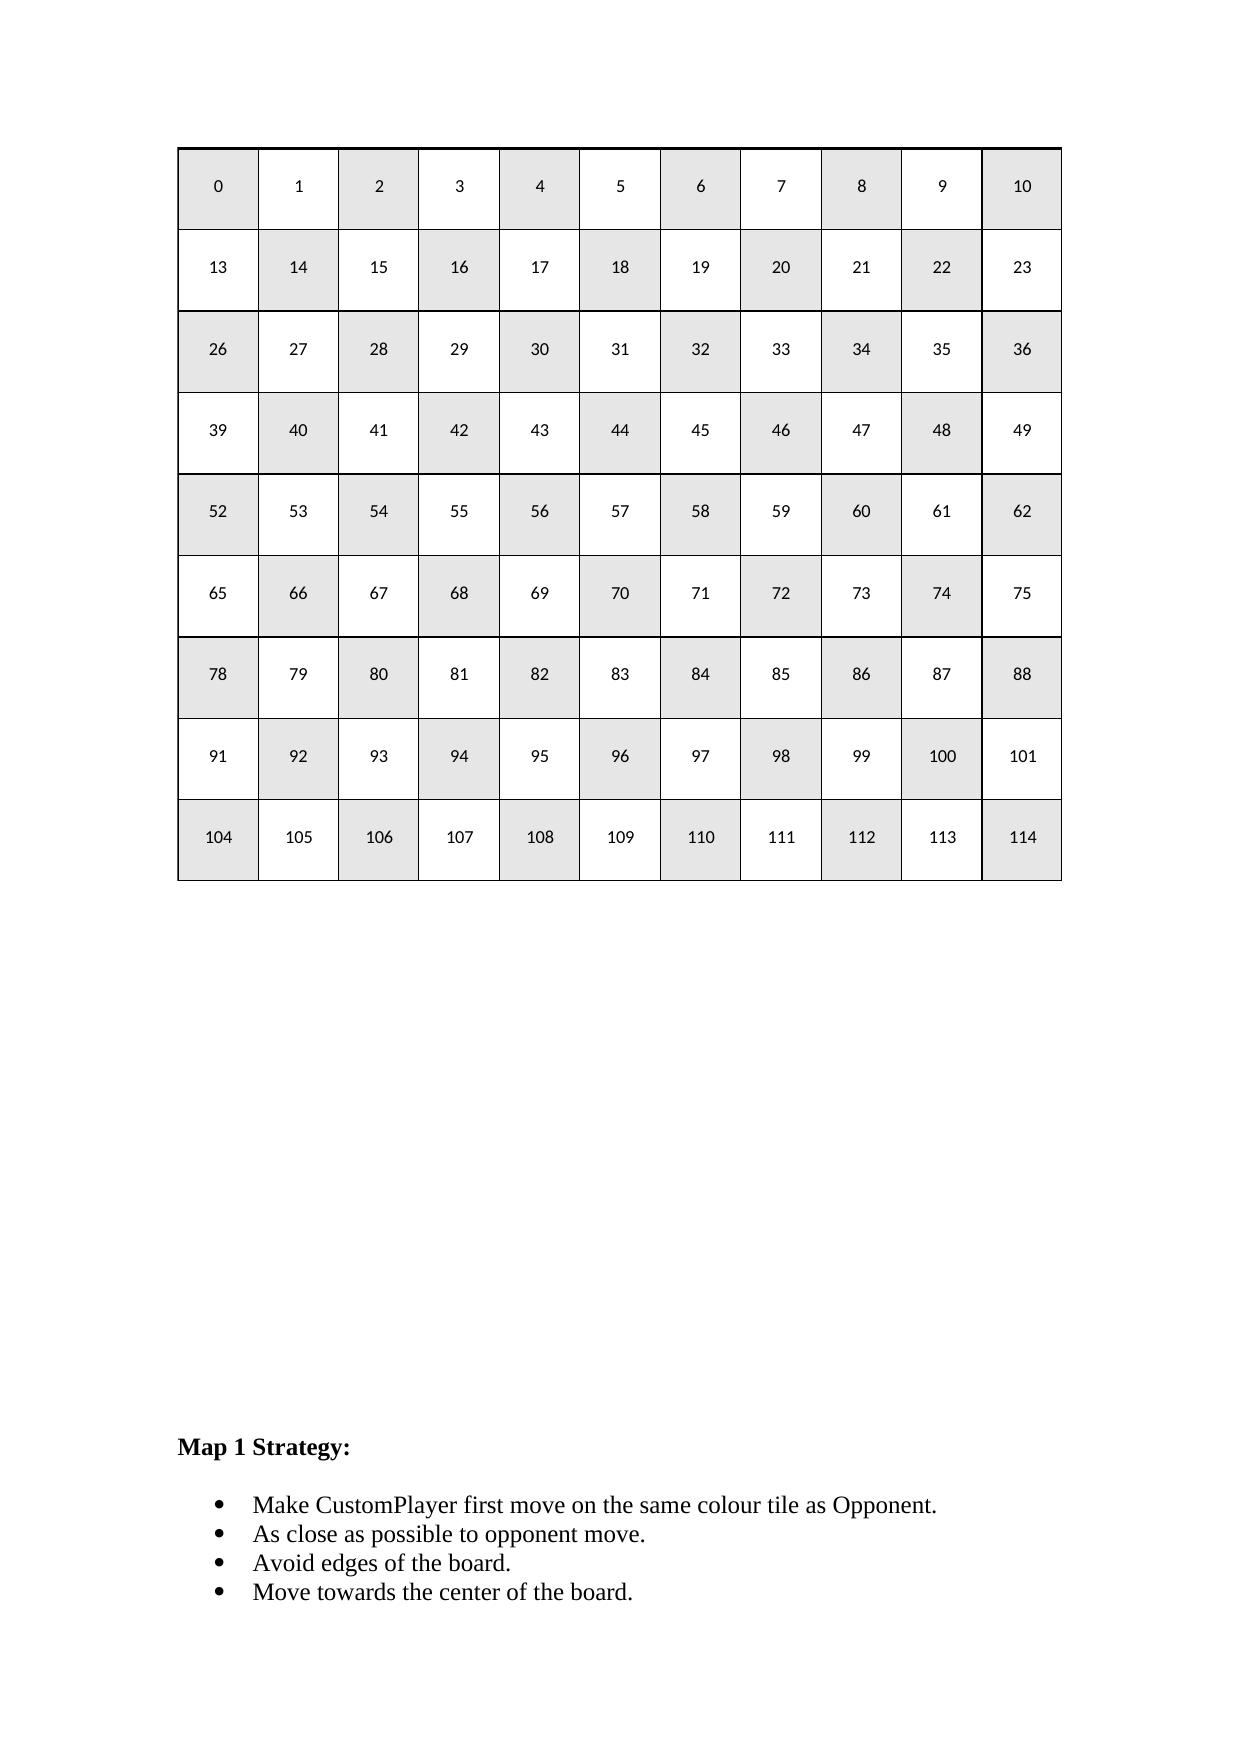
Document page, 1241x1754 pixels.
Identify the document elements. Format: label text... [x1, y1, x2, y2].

list Move towards the center of the board. [215, 1577, 1063, 1605]
list Make CustomPlayer first move on the same colour tile as Opponent. [215, 1490, 1063, 1519]
text Map 1 Strategy: [177, 1432, 1063, 1461]
list As close as possible to opponent move. [215, 1519, 1063, 1548]
list Avoid edges of the board. [215, 1548, 1063, 1577]
